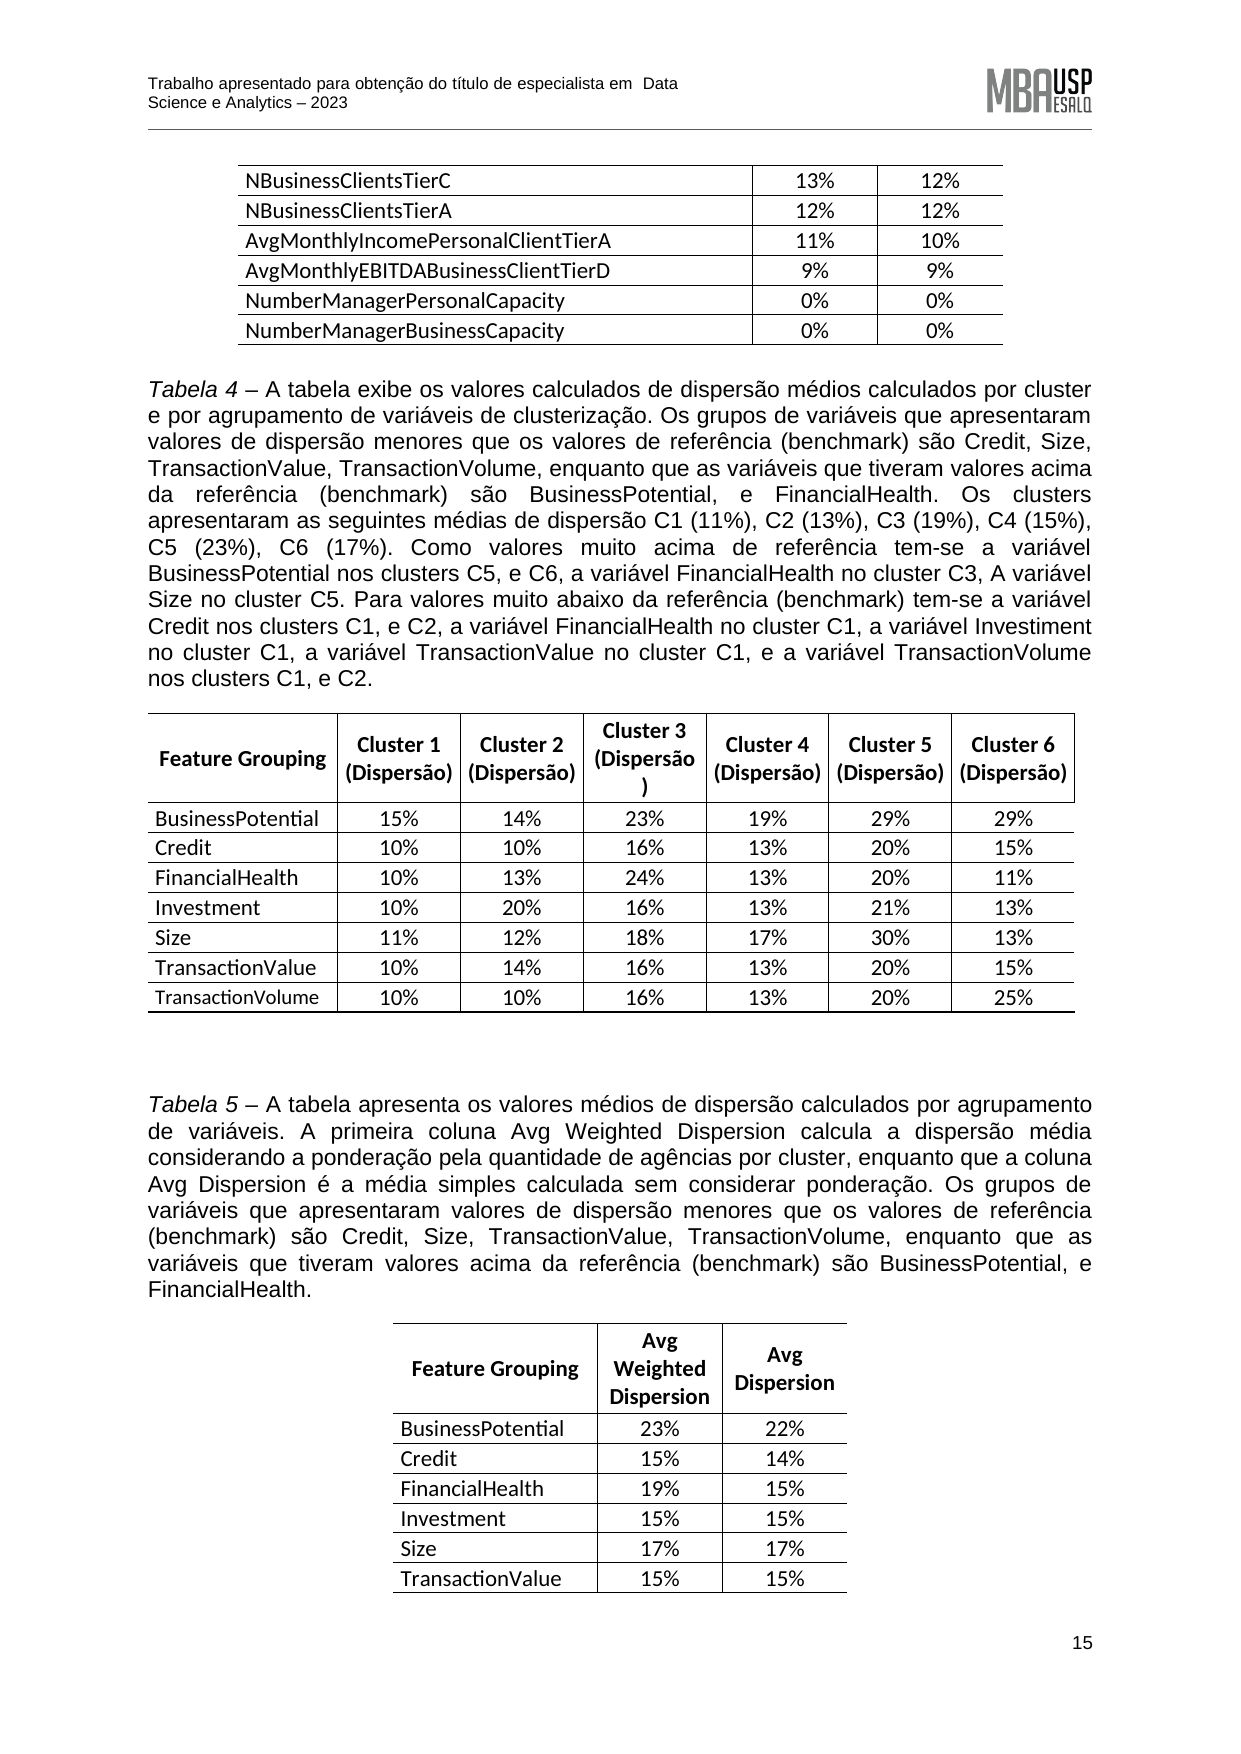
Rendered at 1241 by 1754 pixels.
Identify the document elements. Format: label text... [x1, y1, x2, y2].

table_cell 10% [338, 983, 460, 1011]
table_cell 13% [952, 922, 1075, 952]
table_cell Investment [393, 1504, 597, 1532]
table_cell FinancialHealth [393, 1474, 597, 1502]
table_cell Size [148, 923, 337, 952]
table_cell 15% [338, 803, 460, 832]
table_cell 23% [584, 803, 706, 832]
table_cell TransactionVolume [148, 983, 337, 1011]
table_header Cluster 2 (Dispersão) [461, 714, 583, 802]
table_cell Size [393, 1533, 597, 1562]
table_cell 20% [829, 953, 951, 982]
table_cell 12% [753, 196, 877, 225]
table_cell 10% [461, 983, 583, 1011]
table_cell 14% [723, 1444, 847, 1472]
table_cell 12% [878, 166, 1002, 195]
table_cell 16% [584, 953, 706, 982]
table_cell 15% [723, 1563, 847, 1592]
table_cell 17% [598, 1533, 722, 1562]
table_header Feature Grouping [148, 714, 337, 802]
table_cell 15% [598, 1504, 722, 1532]
table_cell 10% [338, 953, 460, 982]
table_header Cluster 3 (Dispersão) [584, 714, 706, 802]
table_header Avg Dispersion [723, 1324, 847, 1413]
table_cell 14% [461, 803, 583, 832]
table_cell AvgMonthlyIncomePersonalClientTierA [238, 226, 752, 254]
table_cell 20% [829, 833, 951, 862]
table_cell 13% [461, 863, 583, 892]
table_cell NBusinessClientsTierA [238, 196, 752, 225]
table_cell 19% [598, 1474, 722, 1502]
table_cell Credit [148, 833, 337, 862]
table_cell 19% [707, 803, 828, 832]
text Tabela 4 – A tabela exibe os valores calculados de dispersão médios calculados por cluster e por agrupamento de variáveis de clusterização. Os grupos de variáveis que apresentaram valores de dispersão menores que os valores de referência (benchmark) são Credit, Size, TransactionValue, TransactionVolume, enquanto que as variáveis que tiveram valores acima da referência (benchmark) são BusinessPotential, e FinancialHealth. Os clusters apresentaram as seguintes médias de dispersão C1 (11%), C2 (13%), C3 (19%), C4 (15%), C5 (23%), C6 (17%). Como valores muito acima de referência tem-se a variável BusinessPotential nos clusters C5, e C6, a variável FinancialHealth no cluster C3, A variável Size no cluster C5. Para valores muito abaixo da referência (benchmark) tem-se a variável Credit nos clusters C1, e C2, a variável FinancialHealth no cluster C1, a variável Investiment no cluster C1, a variável TransactionValue no cluster C1, e a variável TransactionVolume nos clusters C1, e C2. [148, 376, 1092, 692]
table_cell 15% [598, 1444, 722, 1472]
table_cell 13% [707, 953, 828, 982]
table_cell NBusinessClientsTierC [238, 166, 752, 195]
table_cell 10% [878, 226, 1002, 254]
table_cell 0% [753, 286, 877, 314]
table_header Cluster 5 (Dispersão) [829, 714, 951, 802]
table_cell NumberManagerPersonalCapacity [238, 286, 752, 314]
table_cell TransactionValue [393, 1563, 597, 1592]
table_cell BusinessPotential [148, 803, 337, 832]
table_cell 15% [598, 1563, 722, 1592]
table_cell 30% [829, 923, 951, 952]
table_header Feature Grouping [393, 1324, 597, 1413]
table_cell 9% [753, 256, 877, 284]
table_cell 12% [878, 196, 1002, 225]
table_cell FinancialHealth [148, 863, 337, 892]
table_header Avg Weighted Dispersion [598, 1324, 722, 1413]
table_cell 22% [723, 1414, 847, 1443]
table_cell 10% [338, 893, 460, 922]
table_cell 13% [707, 983, 828, 1011]
table_cell 21% [829, 893, 951, 922]
table_cell 11% [952, 862, 1075, 892]
table_cell 13% [952, 892, 1075, 922]
table_cell 13% [707, 833, 828, 862]
table_header Cluster 6 (Dispersão) [952, 714, 1074, 802]
table_cell 12% [461, 923, 583, 952]
picture [984, 67, 1095, 114]
table_cell 15% [952, 952, 1075, 982]
table_cell Credit [393, 1444, 597, 1472]
table_cell BusinessPotential [393, 1414, 597, 1443]
table_cell TransactionValue [148, 953, 337, 982]
table_cell 0% [878, 315, 1002, 344]
table_cell 15% [723, 1474, 847, 1502]
table_cell Investment [148, 893, 337, 922]
table_cell 16% [584, 833, 706, 862]
table_cell 25% [952, 982, 1075, 1011]
table_cell 18% [584, 923, 706, 952]
table_cell 11% [753, 226, 877, 254]
table_cell 0% [753, 315, 877, 344]
table_cell 20% [829, 983, 951, 1011]
table_cell 29% [952, 803, 1075, 832]
table_cell 20% [461, 893, 583, 922]
table_cell 0% [878, 286, 1002, 314]
table_cell 11% [338, 923, 460, 952]
text Tabela 5 – A tabela apresenta os valores médios de dispersão calculados por agrupamento de variáveis. A primeira coluna Avg Weighted Dispersion calcula a dispersão média considerando a ponderação pela quantidade de agências por cluster, enquanto que a coluna Avg Dispersion é a média simples calculada sem considerar ponderação. Os grupos de variáveis que apresentaram valores de dispersão menores que os valores de referência (benchmark) são Credit, Size, TransactionValue, TransactionVolume, enquanto que as variáveis que tiveram valores acima da referência (benchmark) são BusinessPotential, e FinancialHealth. [148, 1091, 1092, 1302]
table_cell 14% [461, 953, 583, 982]
table_cell AvgMonthlyEBITDABusinessClientTierD [238, 256, 752, 284]
table_cell 20% [829, 863, 951, 892]
table_cell 16% [584, 893, 706, 922]
table_cell 10% [338, 833, 460, 862]
table_cell 10% [461, 833, 583, 862]
table_header Cluster 4 (Dispersão) [707, 714, 828, 802]
table_cell 13% [707, 893, 828, 922]
table_cell 29% [829, 803, 951, 832]
table_cell 13% [707, 863, 828, 892]
table_cell 10% [338, 863, 460, 892]
table_cell 23% [598, 1414, 722, 1443]
table_cell 24% [584, 863, 706, 892]
table_cell 15% [723, 1504, 847, 1532]
table_header Cluster 1 (Dispersão) [338, 714, 460, 802]
table_cell 17% [707, 923, 828, 952]
table_cell 13% [753, 166, 877, 195]
table_cell 17% [723, 1533, 847, 1562]
table_cell 9% [878, 256, 1002, 284]
table_cell 15% [952, 832, 1075, 862]
table_cell 16% [584, 983, 706, 1011]
table_cell NumberManagerBusinessCapacity [238, 315, 752, 344]
